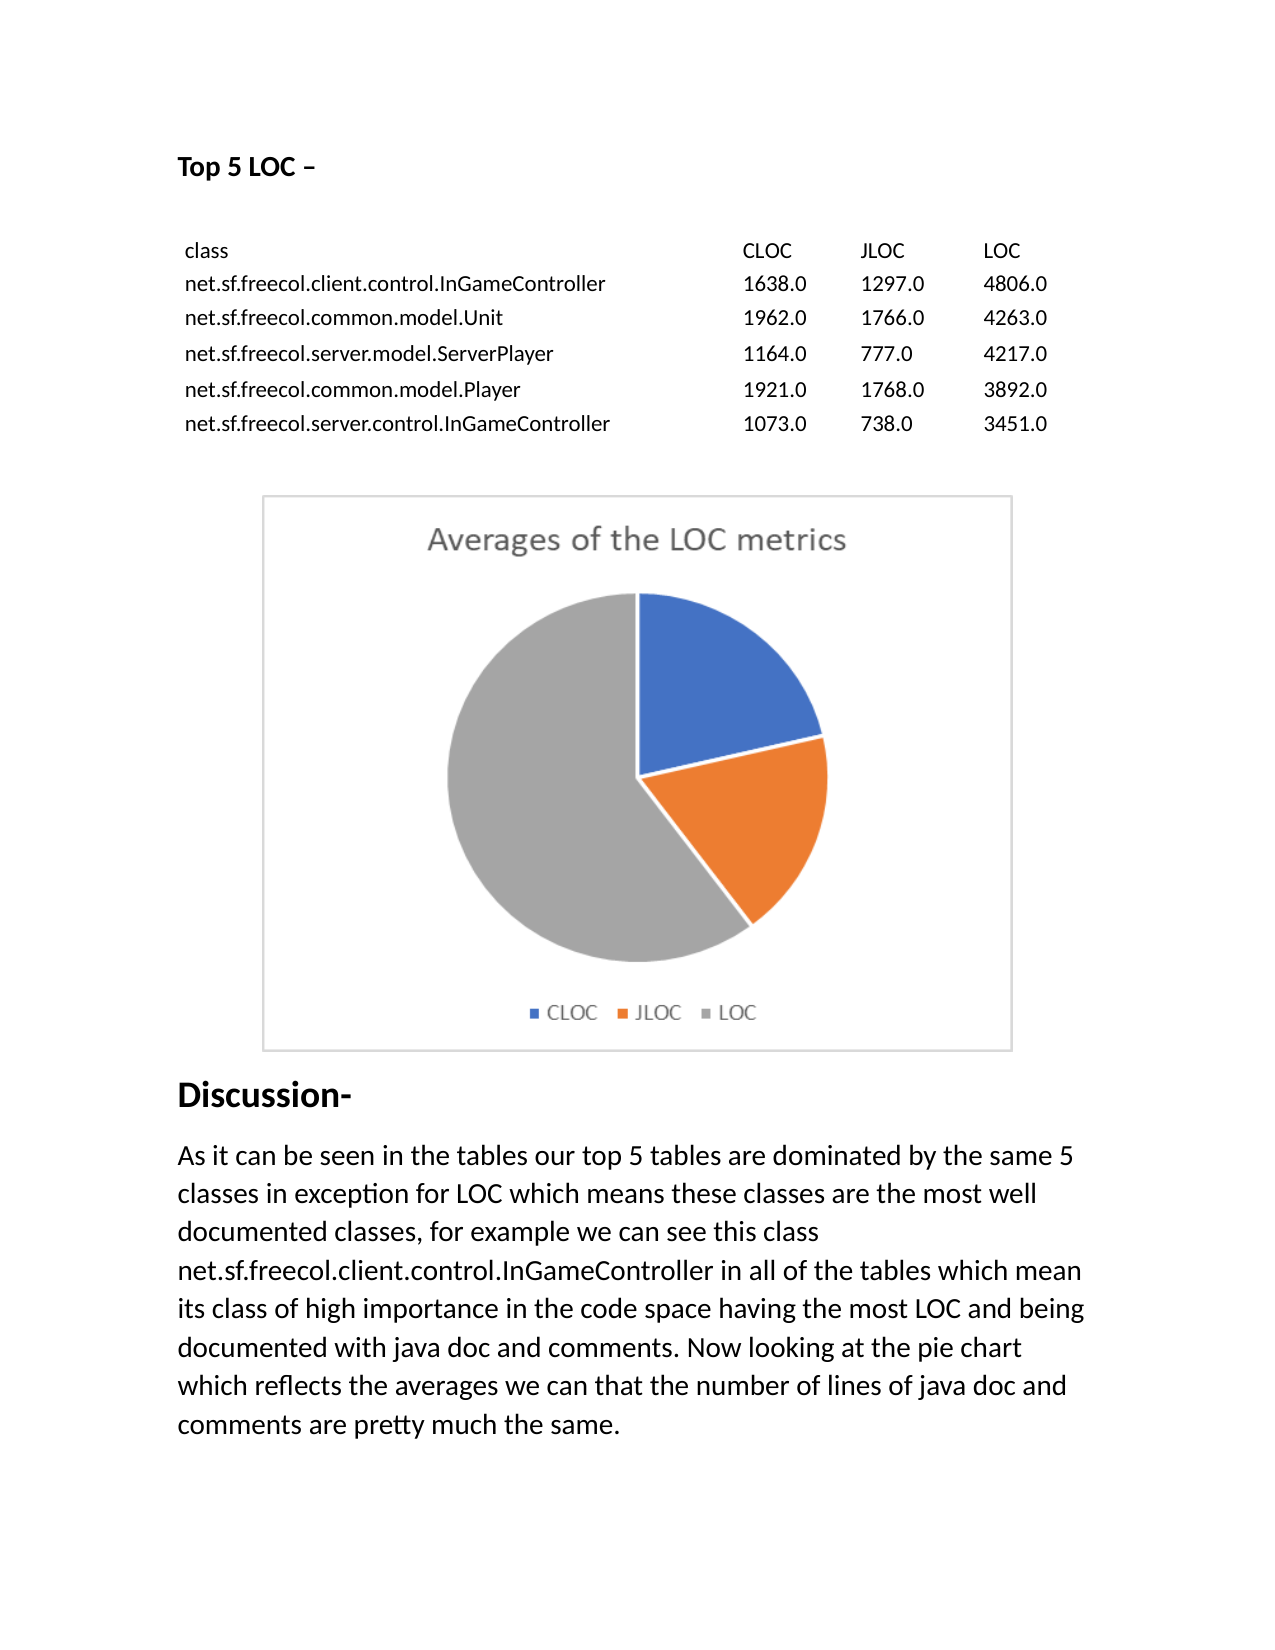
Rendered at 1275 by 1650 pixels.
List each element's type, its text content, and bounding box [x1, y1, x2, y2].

table_cell 3892.0 [976, 373, 1086, 406]
table_cell 777.0 [853, 333, 976, 373]
table_cell 4217.0 [976, 333, 1086, 373]
table_cell 1073.0 [735, 406, 853, 440]
table_cell net.sf.freecol.server.model.ServerPlayer [177, 333, 735, 373]
table_header JLOC [853, 203, 976, 264]
table_header CLOC [735, 203, 853, 264]
picture [262, 495, 1013, 1052]
table_cell 1768.0 [853, 373, 976, 406]
table_cell net.sf.freecol.common.model.Player [177, 373, 735, 406]
table_cell 1921.0 [735, 373, 853, 406]
table_cell 738.0 [853, 406, 976, 440]
table_header LOC [976, 203, 1086, 264]
text As it can be seen in the tables our top 5 tables are dominated by the same 5 classes in exception for LOC which means these classes are the most well documented classes, for example we can see this class net.sf.freecol.client.control.InGameController in all of the tables which mean its class of high importance in the code space having the most LOC and being documented with java doc and comments. Now looking at the pie chart which reflects the averages we can that the number of lines of java doc and comments are pretty much the same. [177, 1137, 1098, 1441]
table_cell 1962.0 [735, 301, 853, 333]
table_cell net.sf.freecol.server.control.InGameController [177, 406, 735, 440]
table_cell net.sf.freecol.common.model.Unit [177, 301, 735, 333]
text Discussion- [177, 1071, 1098, 1116]
text Top 5 LOC – [177, 148, 1098, 183]
table_cell 4263.0 [976, 301, 1086, 333]
table_cell 1297.0 [853, 264, 976, 301]
table_cell 1164.0 [735, 333, 853, 373]
table_cell 1766.0 [853, 301, 976, 333]
table_cell net.sf.freecol.client.control.InGameController [177, 264, 735, 301]
table_header class [177, 203, 735, 264]
table_cell 3451.0 [976, 406, 1086, 440]
table_cell 4806.0 [976, 264, 1086, 301]
table_cell 1638.0 [735, 264, 853, 301]
